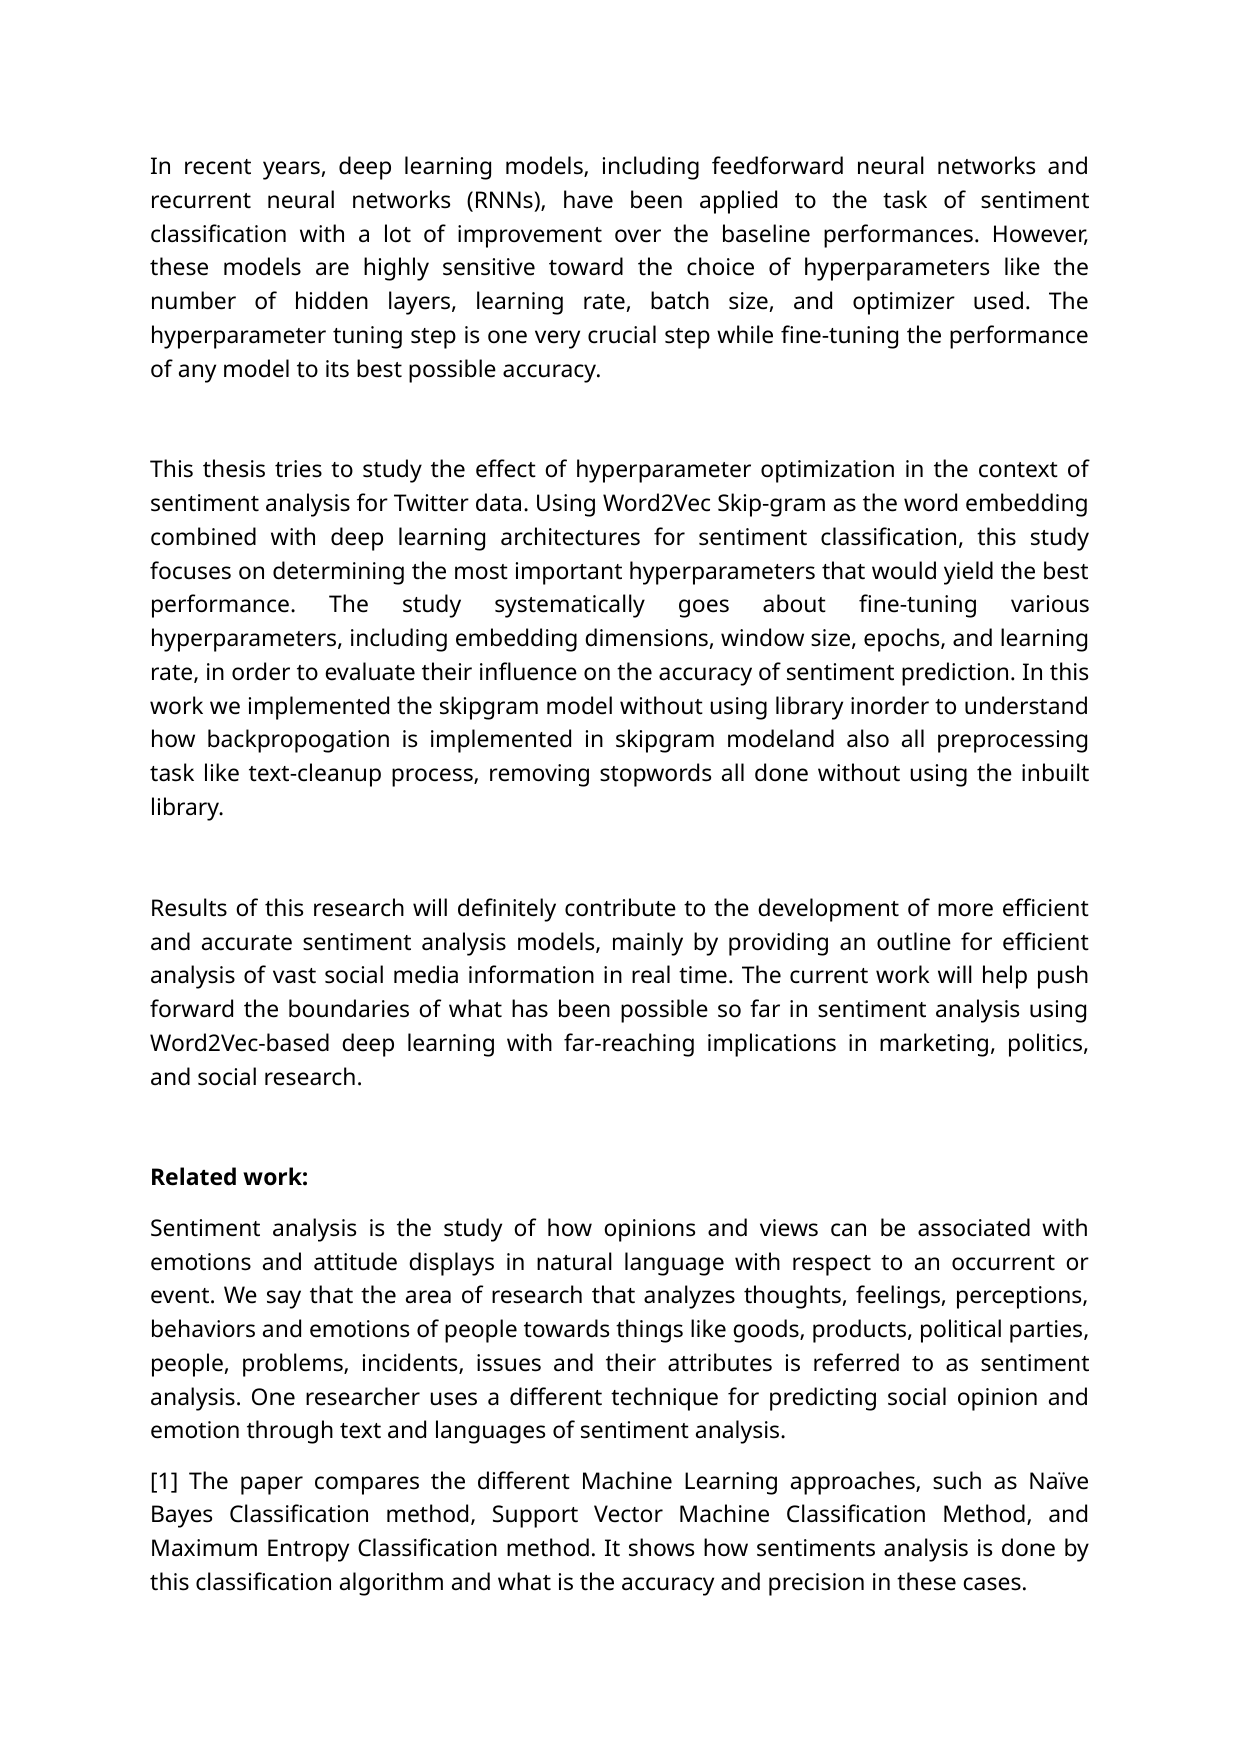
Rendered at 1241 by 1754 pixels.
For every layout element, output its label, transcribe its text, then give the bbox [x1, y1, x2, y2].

text This thesis tries to study the effect of hyperparameter optimization in the context of sentiment analysis for Twitter data. Using Word2Vec Skip-gram as the word embedding combined with deep learning architectures for sentiment classification, this study focuses on determining the most important hyperparameters that would yield the best performance. The study systematically goes about fine-tuning various hyperparameters, including embedding dimensions, window size, epochs, and learning rate, in order to evaluate their influence on the accuracy of sentiment prediction. In this work we implemented the skipgram model without using library inorder to understand how backpropogation is implemented in skipgram modeland also all preprocessing task like text-cleanup process, removing stopwords all done without using the inbuilt library. [150, 453, 1090, 822]
text [1] The paper compares the different Machine Learning approaches, such as Naïve Bayes Classification method, Support Vector Machine Classification Method, and Maximum Entropy Classification method. It shows how sentiments analysis is done by this classification algorithm and what is the accuracy and precision in these cases. [150, 1464, 1090, 1597]
text Sentiment analysis is the study of how opinions and views can be associated with emotions and attitude displays in natural language with respect to an occurrent or event. We say that the area of research that analyzes thoughts, feelings, perceptions, behaviors and emotions of people towards things like goods, products, political parties, people, problems, incidents, issues and their attributes is referred to as sentiment analysis. One researcher uses a different technique for predicting social opinion and emotion through text and languages of sentiment analysis. [150, 1212, 1090, 1445]
text In recent years, deep learning models, including feedforward neural networks and recurrent neural networks (RNNs), have been applied to the task of sentiment classification with a lot of improvement over the baseline performances. However, these models are highly sensitive toward the choice of hyperparameters like the number of hidden layers, learning rate, batch size, and optimizer used. The hyperparameter tuning step is one very crucial step while fine-tuning the performance of any model to its best possible accuracy. [150, 150, 1090, 384]
text Results of this research will definitely contribute to the development of more efficient and accurate sentiment analysis models, mainly by providing an outline for efficient analysis of vast social media information in real time. The current work will help push forward the boundaries of what has been possible so far in sentiment analysis using Word2Vec-based deep learning with far-reaching implications in marketing, politics, and social research. [150, 892, 1090, 1092]
text Related work: [150, 1161, 1090, 1192]
